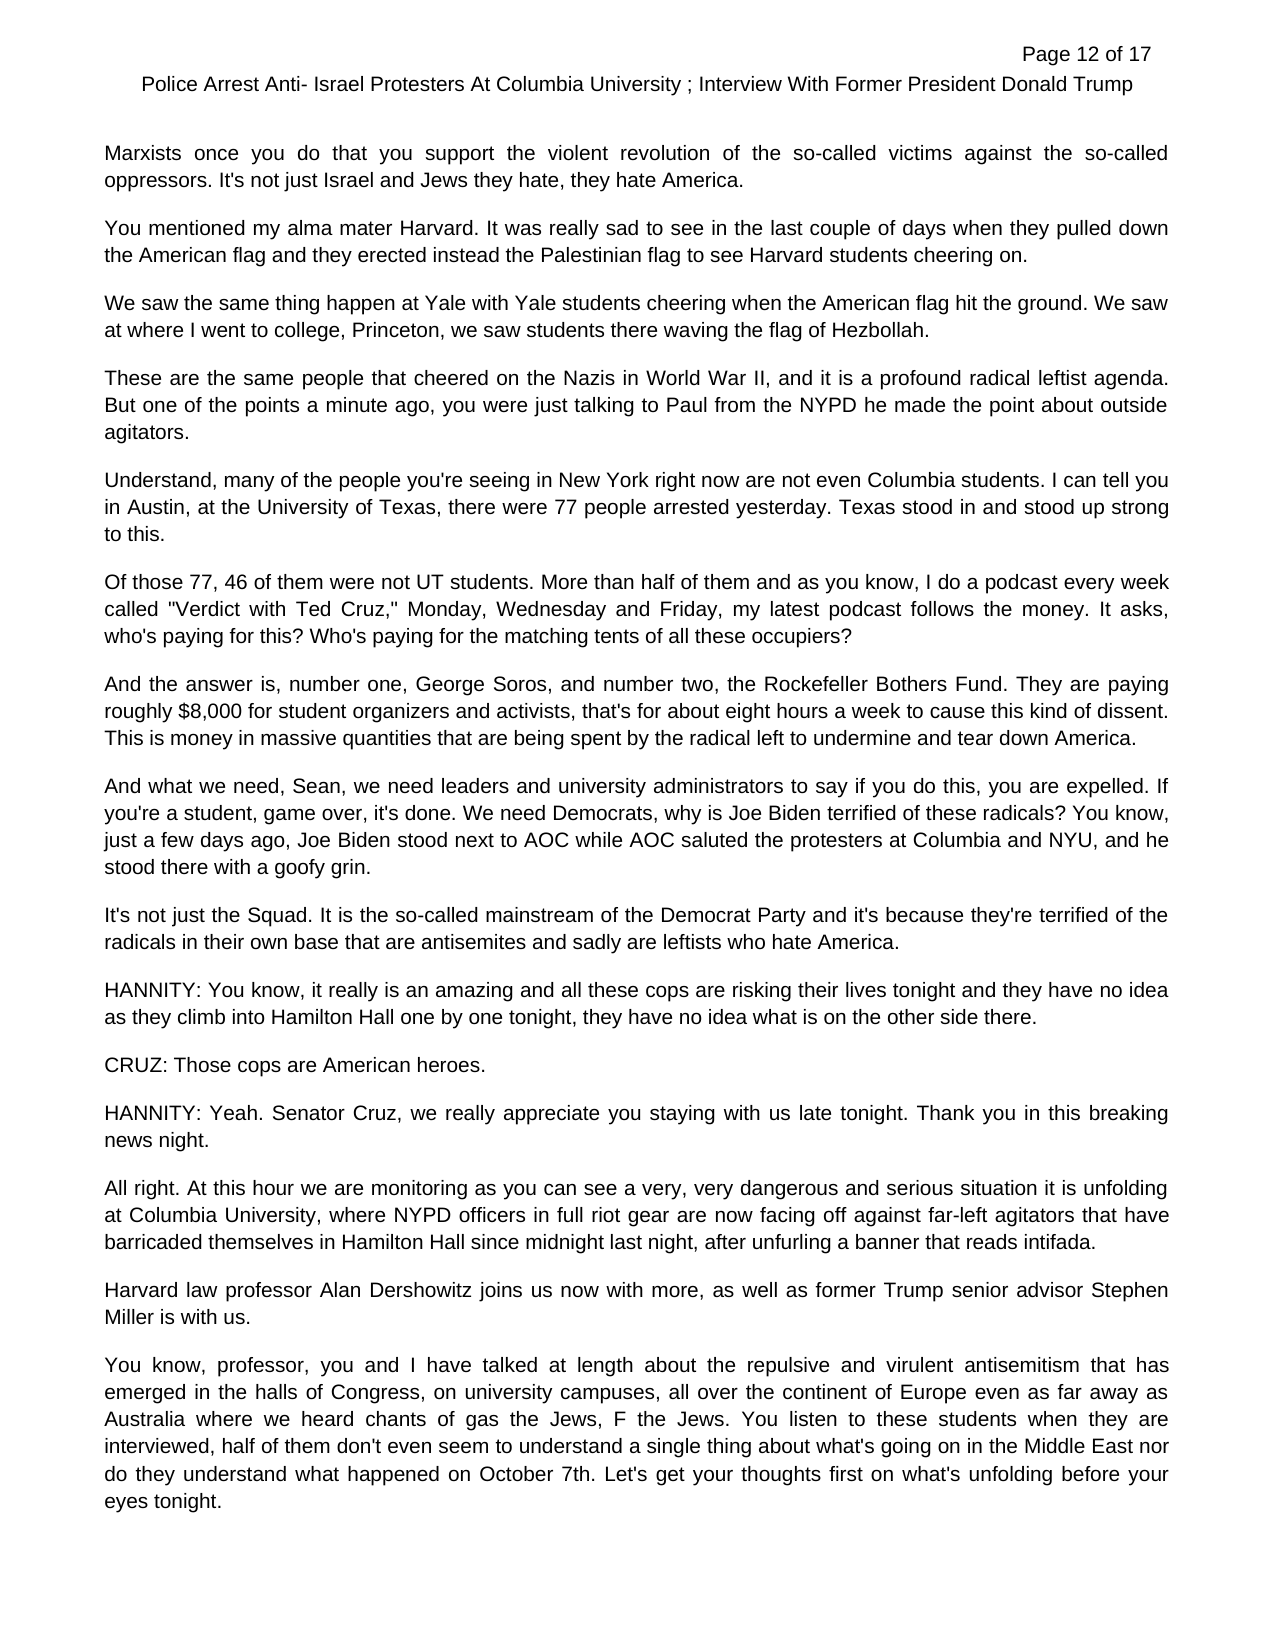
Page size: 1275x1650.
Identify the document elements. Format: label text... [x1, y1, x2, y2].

text We saw the same thing happen at Yale with Yale students cheering when the American flag hit the ground. We saw at where I went to college, Princeton, we saw students there waving the flag of Hezbollah. [104, 287, 1171, 342]
text You know, professor, you and I have talked at length about the repulsive and virulent antisemitism that has emerged in the halls of Congress, on university campuses, all over the continent of Europe even as far away as Australia where we heard chants of gas the Jews, F the Jews. You listen to these students when they are interviewed, half of them don't even seem to understand a single thing about what's going on in the Middle East nor do they understand what happened on October 7th. Let's get your thoughts first on what's unfolding before your eyes tonight. [104, 1350, 1171, 1512]
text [104, 137, 1171, 192]
text Harvard law professor Alan Dershowitz joins us now with more, as well as former Trump senior advisor Stephen Miller is with us. [104, 1275, 1171, 1329]
text HANNITY: Yeah. Senator Cruz, we really appreciate you staying with us late tonight. Thank you in this breaking news night. [104, 1098, 1171, 1152]
text It's not just the Squad. It is the so-called mainstream of the Democrat Party and it's because they're terrified of the radicals in their own base that are antisemites and sadly are leftists who hate America. [104, 900, 1171, 954]
text And what we need, Sean, we need leaders and university administrators to say if you do this, you are expelled. If you're a student, game over, it's done. We need Democrats, why is Joe Biden terrified of these radicals? You know, just a few days ago, Joe Biden stood next to AOC while AOC saluted the protesters at Columbia and NYU, and he stood there with a goofy grin. [104, 771, 1171, 879]
text Of those 77, 46 of them were not UT students. More than half of them and as you know, I do a podcast every week called "Verdict with Ted Cruz," Monday, Wednesday and Friday, my latest podcast follows the money. It asks, who's paying for this? Who's paying for the matching tents of all these occupiers? [104, 567, 1171, 648]
text HANNITY: You know, it really is an amazing and all these cops are risking their lives tonight and they have no idea as they climb into Hamilton Hall one by one tonight, they have no idea what is on the other side there. [104, 975, 1171, 1029]
text These are the same people that cheered on the Nazis in World War II, and it is a profound radical leftist agenda. But one of the points a minute ago, you were just talking to Paul from the NYPD he made the point about outside agitators. [104, 362, 1171, 444]
text All right. At this hour we are monitoring as you can see a very, very dangerous and serious situation it is unfolding at Columbia University, where NYPD officers in full riot gear are now facing off against far-left agitators that have barricaded themselves in Hamilton Hall since midnight last night, after unfurling a banner that reads intifada. [104, 1173, 1171, 1254]
text Understand, many of the people you're seeing in New York right now are not even Columbia students. I can tell you in Austin, at the University of Texas, there were 77 people arrested yesterday. Texas stood in and stood up strong to this. [104, 464, 1171, 546]
text And the answer is, number one, George Soros, and number two, the Rockefeller Bothers Fund. They are paying roughly $8,000 for student organizers and activists, that's for about eight hours a week to cause this kind of dissent. This is money in massive quantities that are being spent by the radical left to undermine and tear down America. [104, 669, 1171, 750]
text CRUZ: Those cops are American heroes. [104, 1050, 1171, 1077]
text You mentioned my alma mater Harvard. It was really sad to see in the last couple of days when they pulled down the American flag and they erected instead the Palestinian flag to see Harvard students cheering on. [104, 212, 1171, 267]
